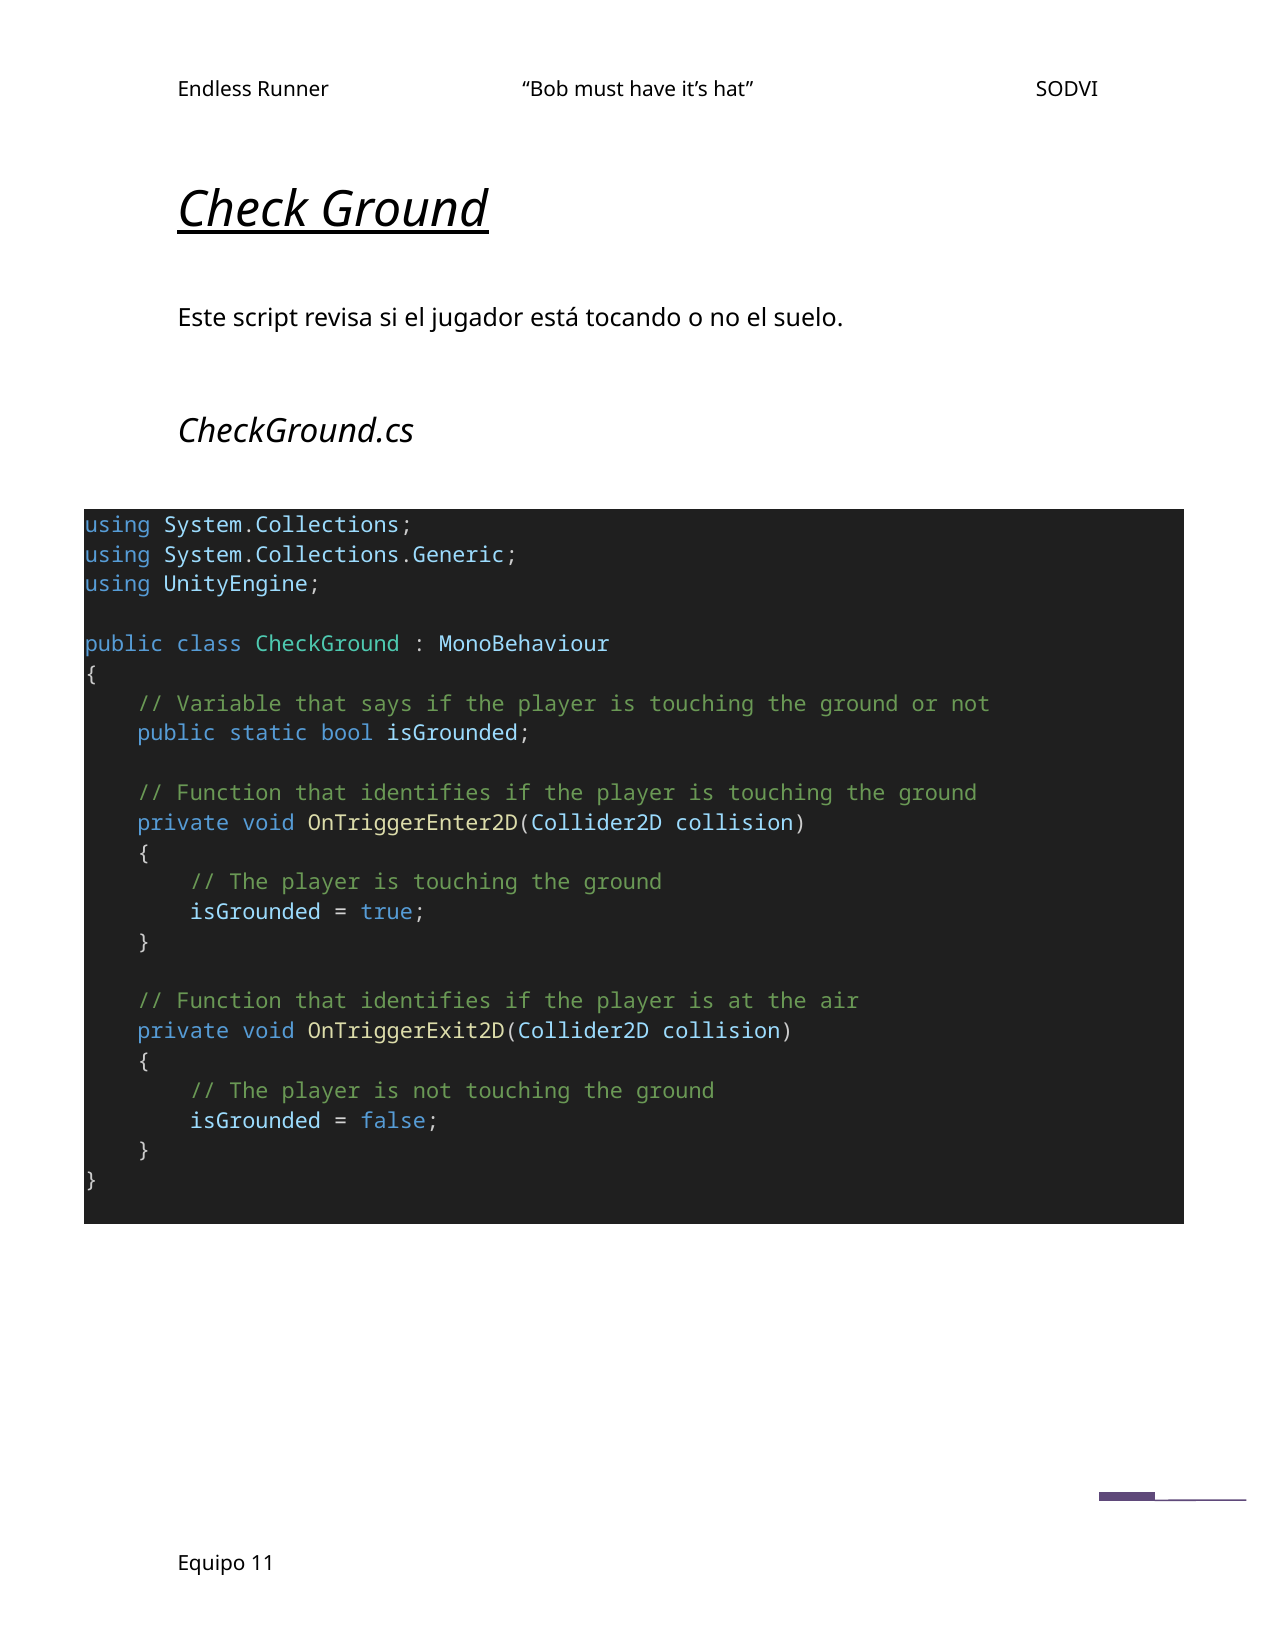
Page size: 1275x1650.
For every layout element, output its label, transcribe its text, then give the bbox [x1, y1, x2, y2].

text Este script revisa si el jugador está tocando o no el suelo. [177, 299, 1098, 334]
table_header using System.Collections; using System.Collections.Generic; using UnityEngine; public class CheckGround : MonoBehaviour { // Variable that says if the player is touching the ground or not public static bool isGrounded; // Function that identifies if the player is touching the ground private void OnTriggerEnter2D(Collider2D collision) { // The player is touching the ground isGrounded = true; } // Function that identifies if the player is at the air private void OnTriggerExit2D(Collider2D collision) { // The player is not touching the ground isGrounded = false; } } [73, 509, 1196, 1258]
subtitle CheckGround.cs [177, 406, 1098, 452]
subtitle Check Ground [177, 173, 1098, 241]
